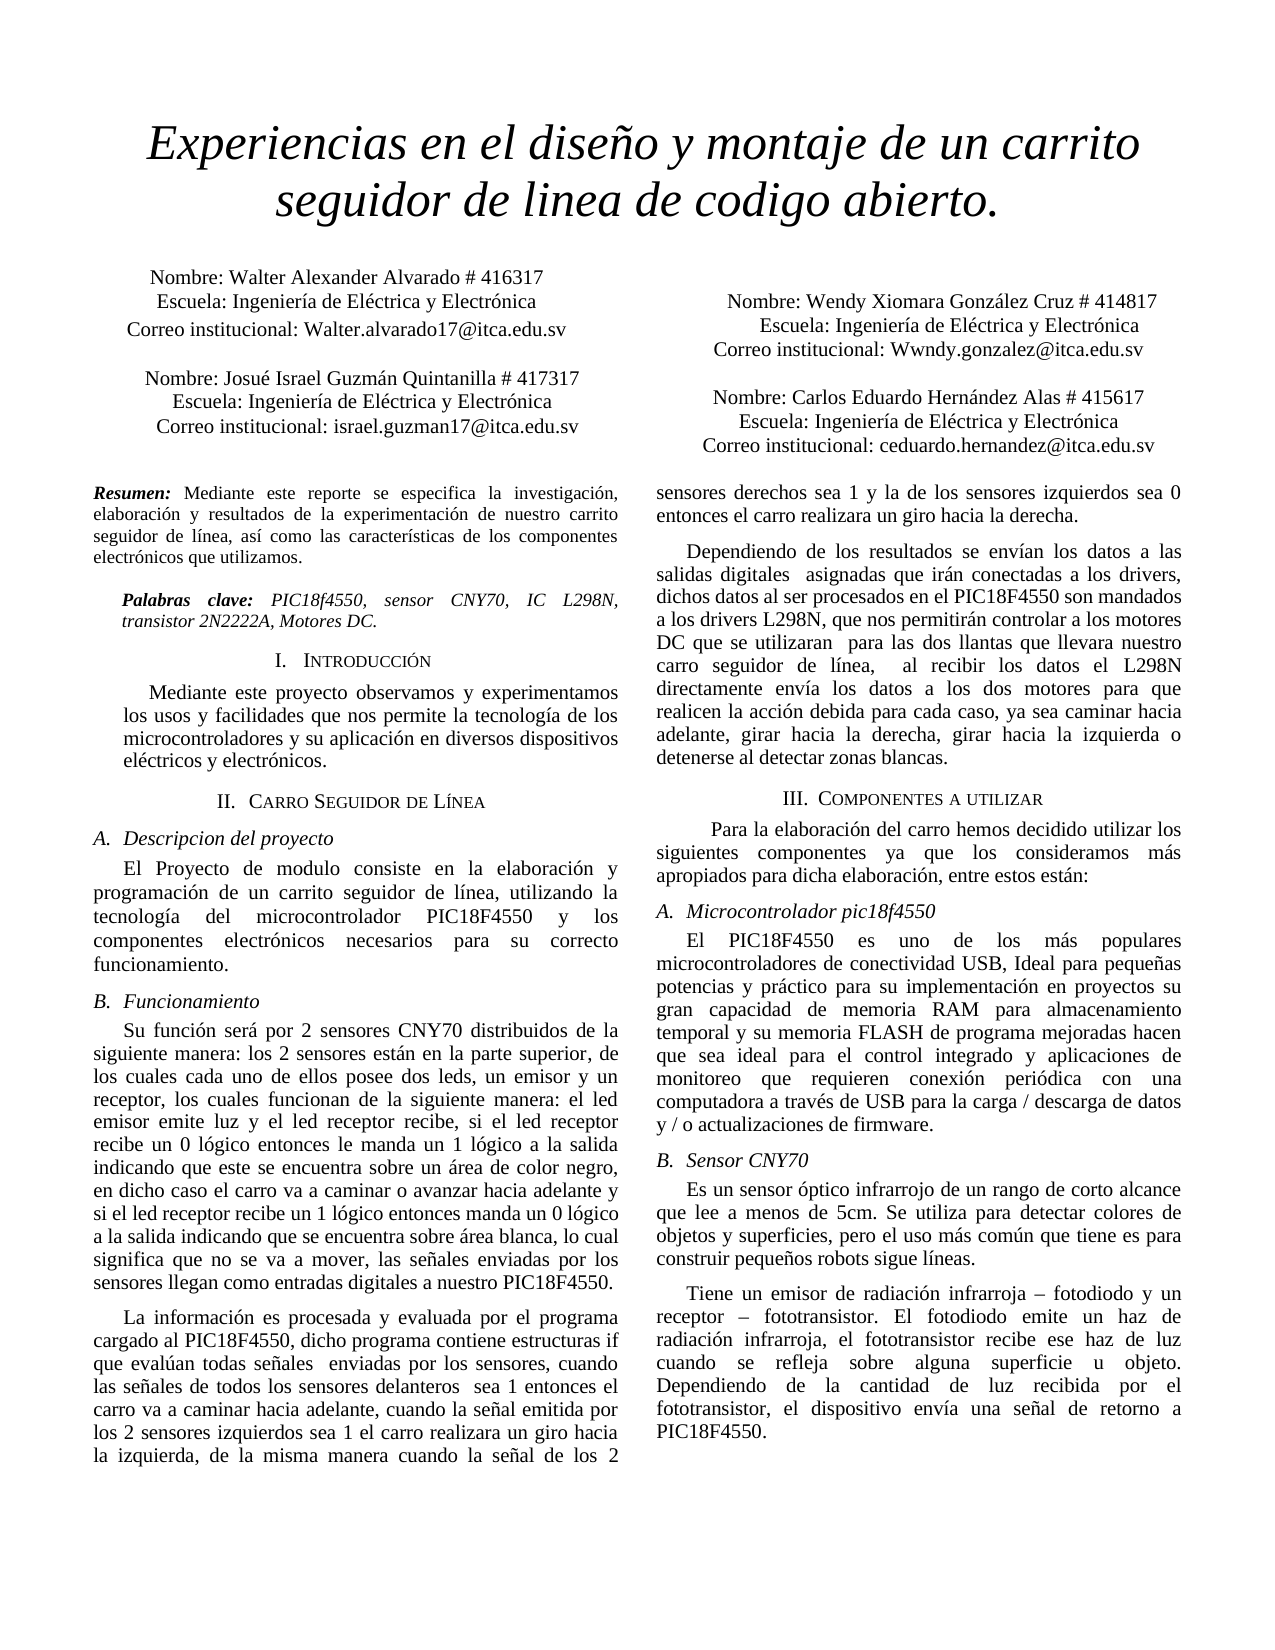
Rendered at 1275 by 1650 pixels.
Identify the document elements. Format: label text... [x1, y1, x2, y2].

text Correo institucional: ceduardo.hernandez@itca.edu.sv [675, 433, 1182, 457]
text Escuela: Ingeniería de Eléctrica y Electrónica [719, 313, 1179, 337]
subtitle Funcionamiento [93, 989, 619, 1013]
text Resumen: Mediante este reporte se especifica la investigación, elaboración y resultados de la experimentación de nuestro carrito seguidor de línea, así como las características de los componentes electrónicos que utilizamos. [93, 482, 619, 568]
text Su función será por 2 sensores CNY70 distribuidos de la siguiente manera: los 2 sensores están en la parte superior, de los cuales cada uno de ellos posee dos leds, un emisor y un receptor, los cuales funcionan de la siguiente manera: el led emisor emite luz y el led receptor recibe, si el led receptor recibe un 0 lógico entonces le manda un 1 lógico a la salida indicando que este se encuentra sobre un área de color negro, en dicho caso el carro va a caminar o avanzar hacia adelante y si el led receptor recibe un 1 lógico entonces manda un 0 lógico a la salida indicando que se encuentra sobre área blanca, lo cual significa que no se va a mover, las señales enviadas por los sensores llegan como entradas digitales a nuestro PIC18F4550. [93, 1019, 619, 1294]
subtitle Descripcion del proyecto [93, 826, 619, 850]
text Palabras clave: PIC18f4550, sensor CNY70, IC L298N, transistor 2N2222A, Motores DC. [122, 589, 619, 632]
text Correo institucional: Walter.alvarado17@itca.edu.sv [93, 317, 600, 341]
text Mediante este proyecto observamos y experimentamos los usos y facilidades que nos permite la tecnología de los microcontroladores y su aplicación en diversos dispositivos eléctricos y electrónicos. [123, 681, 619, 772]
text Dependiendo de los resultados se envían los datos a las salidas digitales asignadas que irán conectadas a los drivers, dichos datos al ser procesados en el PIC18F4550 son mandados a los drivers L298N, que nos permitirán controlar a los motores DC que se utilizaran para las dos llantas que llevara nuestro carro seguidor de línea, al recibir los datos el L298N directamente envía los datos a los dos motores para que realicen la acción debida para cada caso, ya sea caminar hacia adelante, girar hacia la derecha, girar hacia la izquierda o detenerse al detectar zonas blancas. [656, 540, 1182, 769]
subtitle Sensor CNY70 [656, 1148, 1182, 1172]
text Nombre: Josué Israel Guzmán Quintanilla # 417317 Escuela: Ingeniería de Eléctrica y Electrónica [124, 365, 600, 413]
text Para la elaboración del carro hemos decidido utilizar los siguientes componentes ya que los consideramos más apropiados para dicha elaboración, entre estos están: [656, 818, 1182, 887]
text La información es procesada y evaluada por el programa cargado al PIC18F4550, dicho programa contiene estructuras if que evalúan todas señales enviadas por los sensores, cuando las señales de todos los sensores delanteros sea 1 entonces el carro va a caminar hacia adelante, cuando la señal emitida por los 2 sensores izquierdos sea 1 el carro realizara un giro hacia la izquierda, de la misma manera cuando la señal de los 2 sensores derechos sea 1 y la de los sensores izquierdos sea 0 entonces el carro realizara un giro hacia la derecha. [93, 1306, 619, 1467]
text Escuela: Ingeniería de Eléctrica y Electrónica [675, 409, 1182, 433]
text Correo institucional: israel.guzman17@itca.edu.sv [137, 413, 597, 438]
text Correo institucional: Wwndy.gonzalez@itca.edu.sv [675, 337, 1182, 361]
list Tiene un emisor de radiación infrarroja – fotodiodo y un receptor – fototransistor. El fotodiodo emite un haz de radiación infrarroja, el fototransistor recibe ese haz de luz cuando se refleja sobre alguna superficie u objeto. Dependiendo de la cantidad de luz recibida por el fototransistor, el dispositivo envía una señal de retorno a PIC18F4550. [656, 1282, 1182, 1443]
text Nombre: Wendy Xiomara González Cruz # 414817 [704, 289, 1179, 313]
title Experiencias en el diseño y montaje de un carrito seguidor de linea de codigo abierto. [93, 112, 1182, 227]
text El Proyecto de modulo consiste en la elaboración y programación de un carrito seguidor de línea, utilizando la tecnología del microcontrolador PIC18F4550 y los componentes electrónicos necesarios para su correcto funcionamiento. [93, 856, 619, 976]
text Nombre: Walter Alexander Alvarado # 416317 Escuela: Ingeniería de Eléctrica y Electrónica [93, 265, 600, 313]
list Es un sensor óptico infrarrojo de un rango de corto alcance que lee a menos de 5cm. Se utiliza para detectar colores de objetos y superficies, pero el uso más común que tiene es para construir pequeños robots sigue líneas. [656, 1178, 1182, 1270]
subtitle Carro Seguidor de Línea [93, 789, 619, 813]
subtitle Microcontrolador pic18f4550 [656, 899, 1182, 923]
subtitle Componentes a utilizar [656, 786, 1182, 809]
text Nombre: Carlos Eduardo Hernández Alas # 415617 [675, 385, 1182, 409]
subtitle Introducción [93, 648, 619, 672]
text El PIC18F4550 es uno de los más populares microcontroladores de conectividad USB, Ideal para pequeñas potencias y práctico para su implementación en proyectos su gran capacidad de memoria RAM para almacenamiento temporal y su memoria FLASH de programa mejoradas hacen que sea ideal para el control integrado y aplicaciones de monitoreo que requieren conexión periódica con una computadora a través de USB para la carga / descarga de datos y / o actualizaciones de firmware. [656, 929, 1182, 1136]
